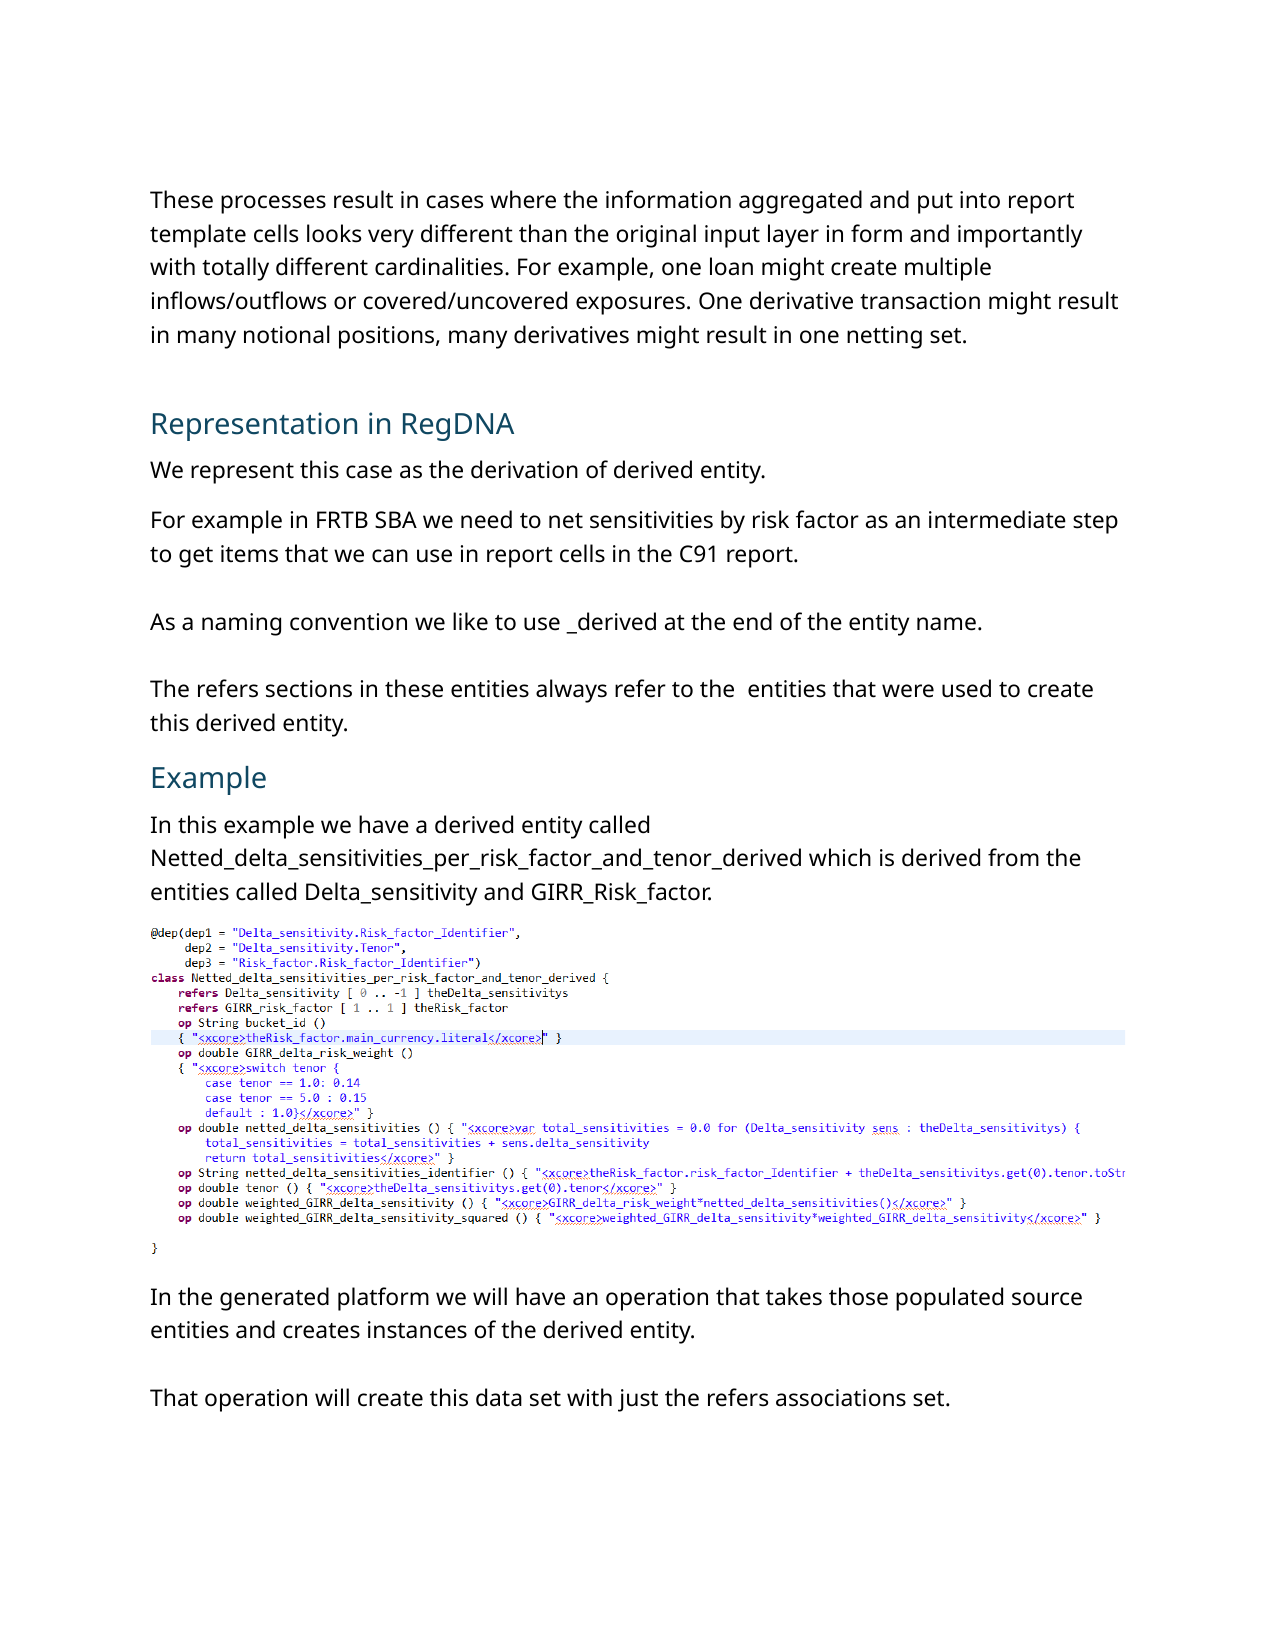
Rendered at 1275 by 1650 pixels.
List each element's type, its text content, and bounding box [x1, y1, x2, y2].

subtitle Representation in RegDNA [150, 403, 1125, 443]
subtitle Example [150, 757, 1125, 797]
text We represent this case as the derivation of derived entity. [150, 454, 1125, 485]
list These processes result in cases where the information aggregated and put into report template cells looks very different than the original input layer in form and importantly with totally different cardinalities. For example, one loan might create multiple inflows/outflows or covered/uncovered exposures. One derivative transaction might result in many notional positions, many derivatives might result in one netting set. [150, 184, 1125, 384]
text In this example we have a derived entity called Netted_delta_sensitivities_per_risk_factor_and_tenor_derived which is derived from the entities called Delta_sensitivity and GIRR_Risk_factor. [150, 808, 1125, 907]
list In the generated platform we will have an operation that takes those populated source entities and creates instances of the derived entity. [150, 1281, 1125, 1346]
picture [150, 926, 1125, 1262]
list That operation will create this data set with just the refers associations set. [150, 1382, 1125, 1413]
list For example in FRTB SBA we need to net sensitivities by risk factor as an intermediate step to get items that we can use in report cells in the C91 report. [150, 504, 1125, 569]
list As a naming convention we like to use _derived at the end of the entity name. The refers sections in these entities always refer to the entities that were used to create this derived entity. [150, 572, 1125, 738]
